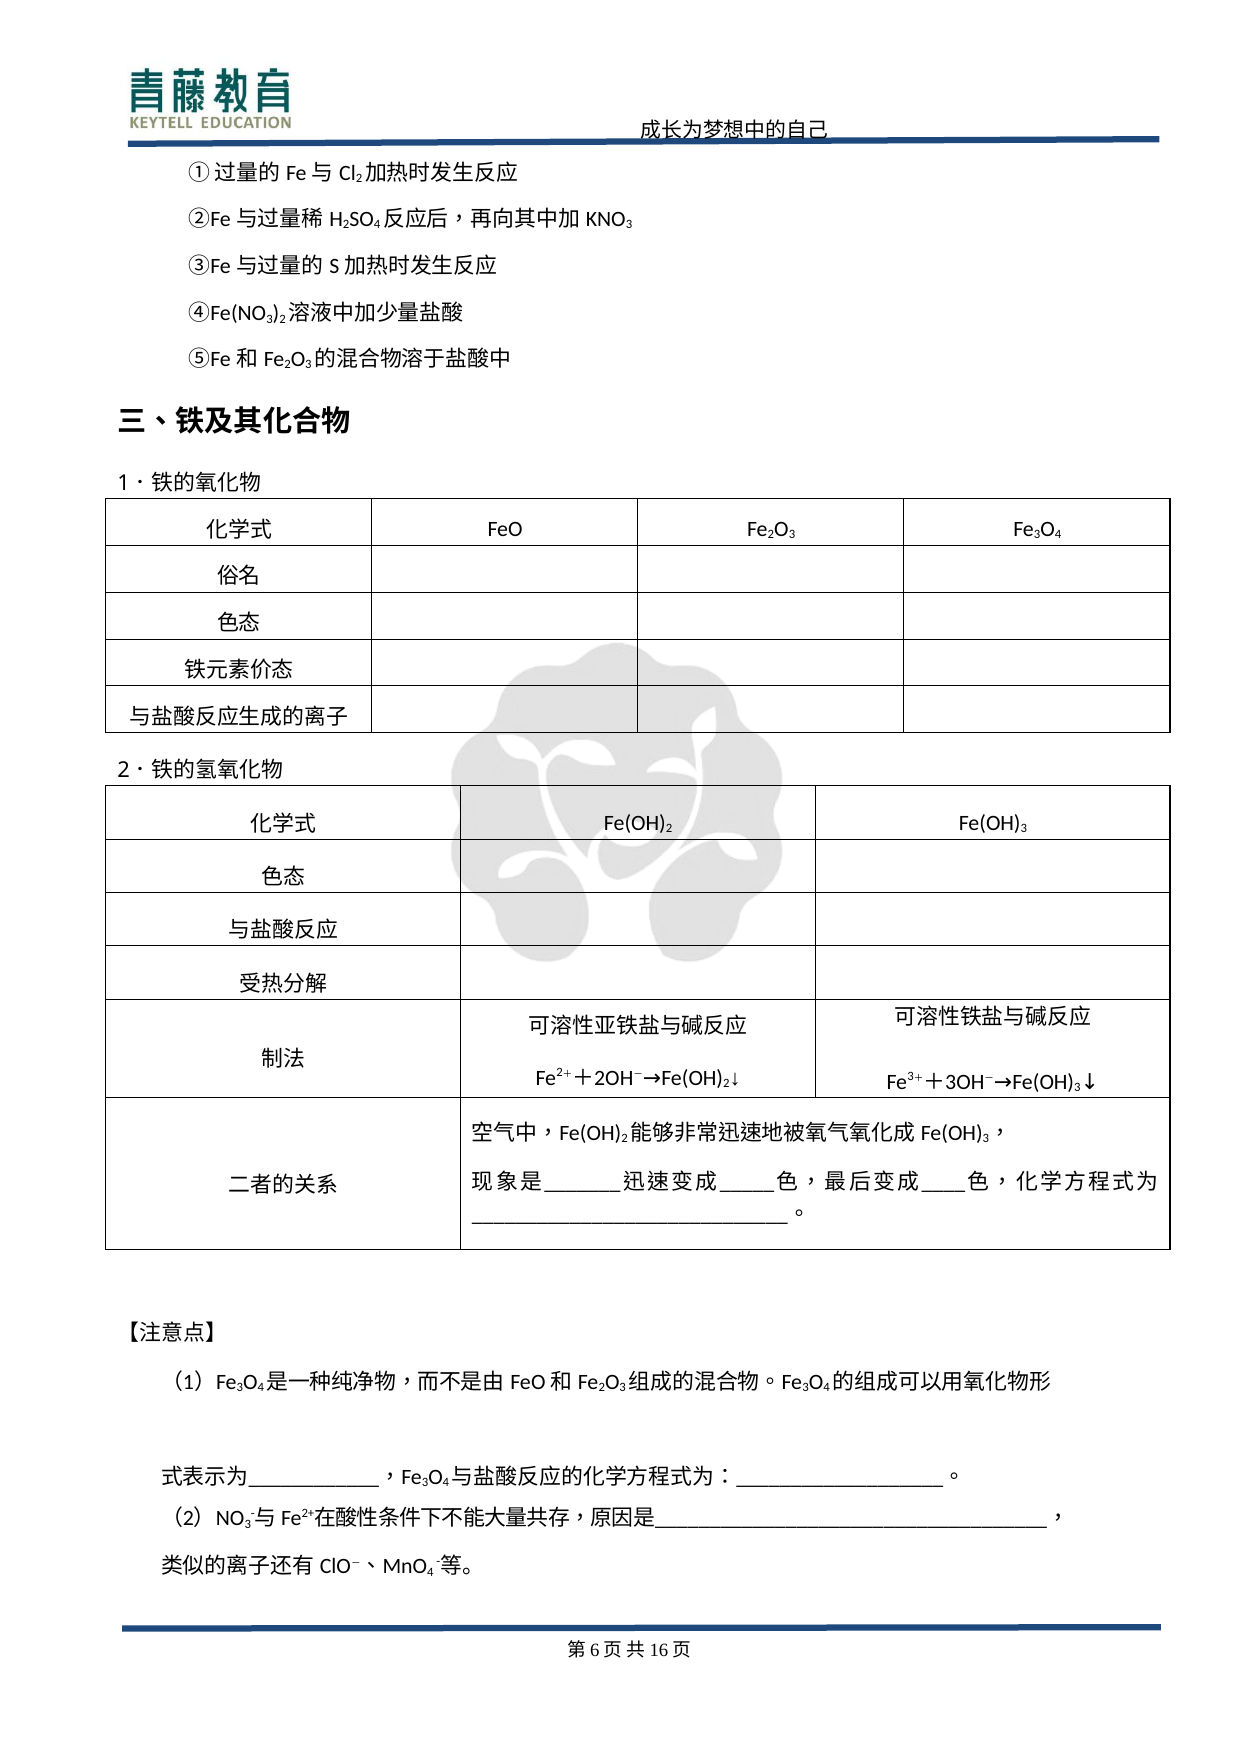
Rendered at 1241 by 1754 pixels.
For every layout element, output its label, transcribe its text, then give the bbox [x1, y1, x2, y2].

list 铁的氧化物 [117, 466, 1159, 498]
table_cell [904, 546, 1169, 592]
list 铁的氢氧化物 [117, 753, 1159, 785]
table_cell [461, 946, 815, 999]
table_header Fe2O3 [638, 499, 903, 545]
table_cell 色态 [106, 593, 371, 638]
table_cell [461, 893, 815, 945]
table_cell 色态 [106, 840, 460, 892]
table_cell [638, 593, 903, 638]
table_header 化学式 [106, 499, 371, 545]
table_header Fe(OH)2 [461, 786, 815, 839]
table_header 化学式 [106, 786, 460, 839]
table_cell 二者的关系 [106, 1098, 460, 1249]
table_cell [904, 593, 1169, 638]
text （1）Fe3O4 是一种纯净物，而不是由 FeO 和 Fe2O3 组成的混合物。Fe3O4 的组成可以用氧化物形 [161, 1364, 1159, 1397]
text ①过量的 Fe 与 Cl2 加热时发生反应 [188, 156, 1159, 188]
text 式表示为____________，Fe3O4 与盐酸反应的化学方程式为：___________________。 [161, 1460, 1159, 1492]
table_cell [638, 686, 903, 732]
table_cell [816, 946, 1169, 999]
table_cell [638, 640, 903, 685]
text ④Fe(NO3)2 溶液中加少量盐酸 [188, 296, 1159, 328]
list 铁及其化合物 [117, 387, 1159, 452]
table_cell 俗名 [106, 546, 371, 592]
table_cell [638, 546, 903, 592]
table_cell [372, 686, 637, 732]
table_header Fe(OH)3 [816, 786, 1169, 839]
text 【注意点】 [117, 1316, 1159, 1348]
table_cell [816, 840, 1169, 892]
table_cell [904, 640, 1169, 685]
table_header FeO [372, 499, 637, 545]
table_cell [904, 686, 1169, 732]
table_cell [461, 840, 815, 892]
table_cell 受热分解 [106, 946, 460, 999]
text ⑤Fe 和 Fe2O3 的混合物溶于盐酸中 [188, 342, 1159, 374]
table_cell 与盐酸反应生成的离子 [106, 686, 371, 732]
text 类似的离子还有 ClO－、MnO4 -等。 [161, 1548, 1159, 1581]
table_cell [372, 640, 637, 685]
text ③Fe 与过量的 S 加热时发生反应 [188, 248, 1159, 281]
picture [113, 51, 303, 134]
table_cell 可溶性亚铁盐与碱反应 Fe2＋＋2OH－→Fe(OH)2↓ [461, 1000, 815, 1097]
text ②Fe 与过量稀 H2SO4 反应后，再向其中加 KNO3 [188, 201, 1159, 234]
table_cell [816, 893, 1169, 945]
table_cell 与盐酸反应 [106, 893, 460, 945]
table_cell 可溶性铁盐与碱反应 Fe3＋＋3OH－→Fe(OH)3↓ [816, 1000, 1169, 1097]
table_cell [372, 546, 637, 592]
text （2）NO3-与Fe2+在酸性条件下不能大量共存，原因是____________________________________， [117, 1500, 1159, 1533]
table_cell 空气中，Fe(OH)2 能够非常迅速地被氧气氧化成 Fe(OH)3， 现象是_______迅速变成_____色，最后变成____色，化学方程式为_____________________________。 [461, 1098, 1169, 1249]
table_cell 制法 [106, 1000, 460, 1097]
table_header Fe3O4 [904, 499, 1169, 545]
table_cell [372, 593, 637, 638]
table_cell 铁元素价态 [106, 640, 371, 685]
